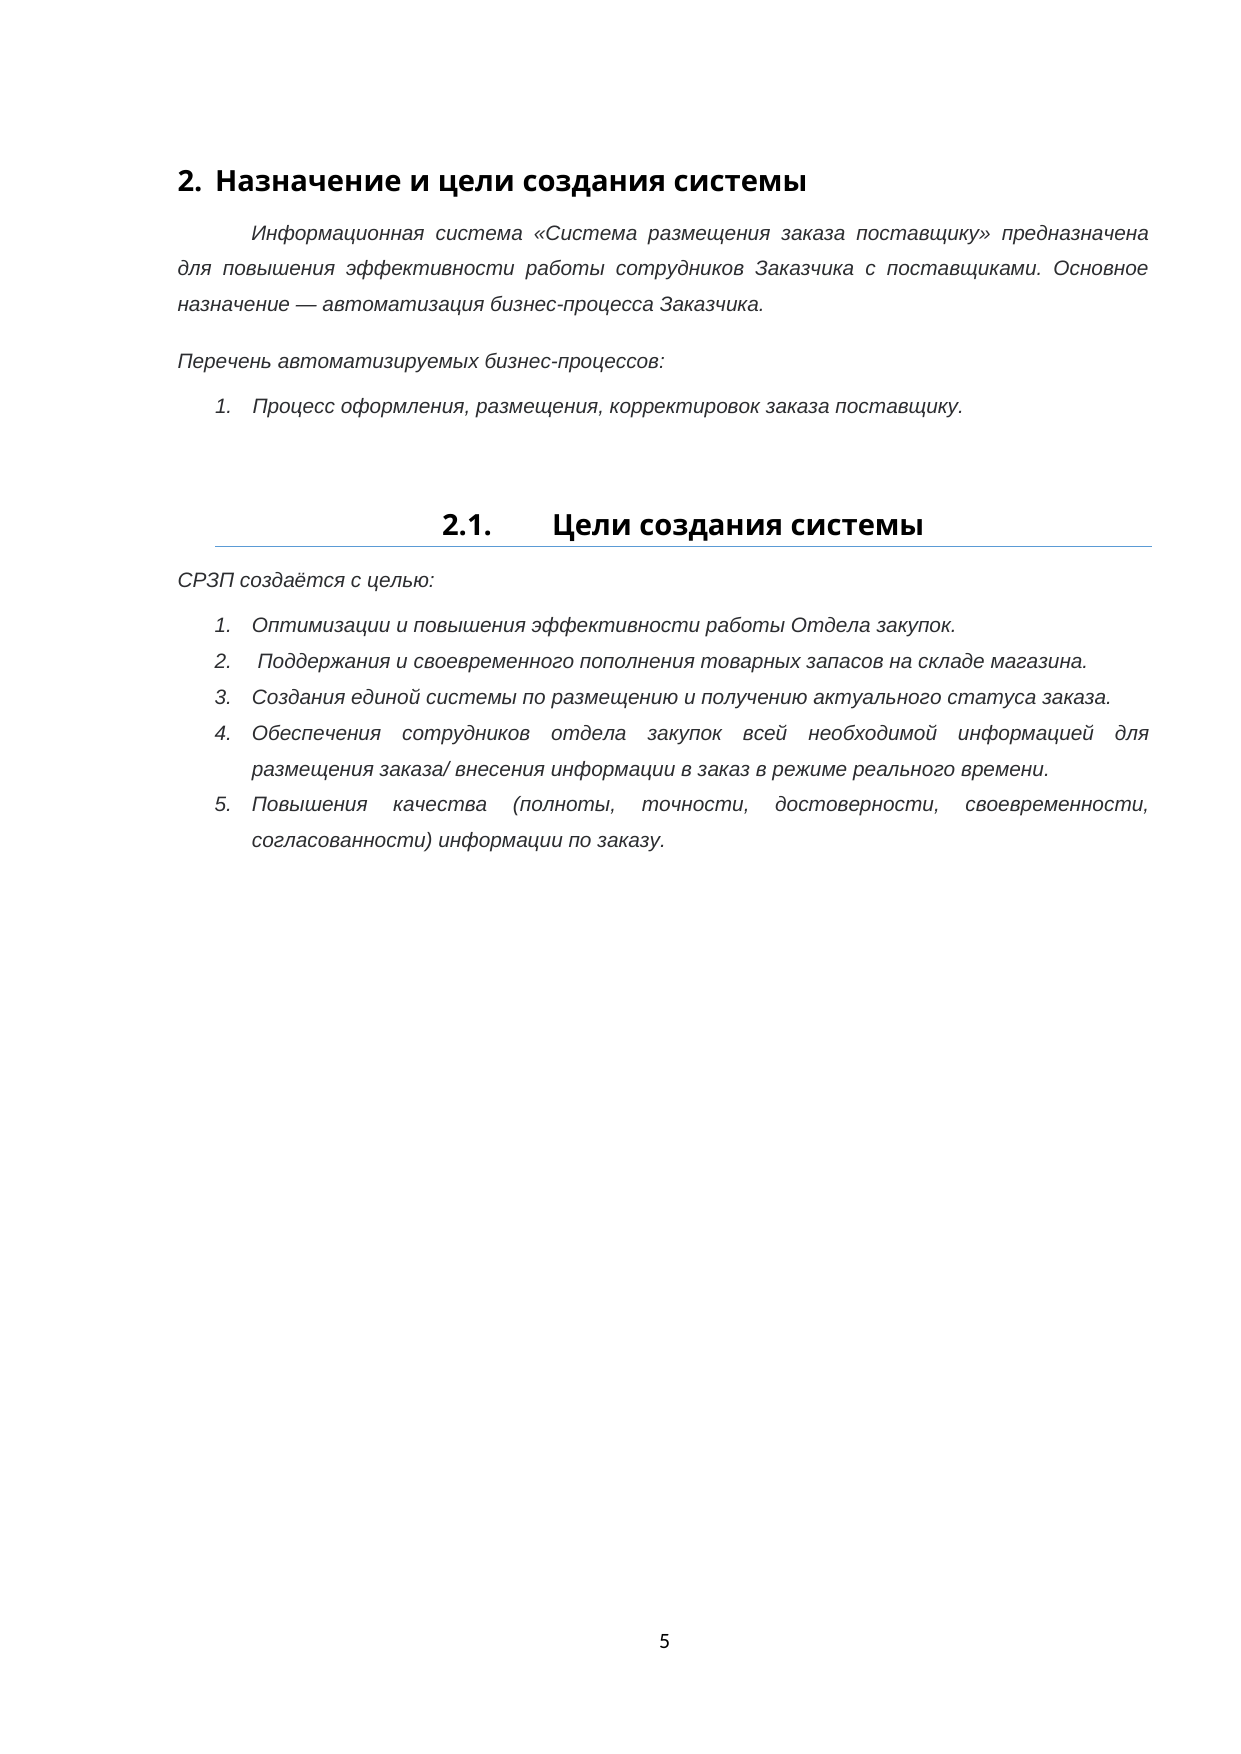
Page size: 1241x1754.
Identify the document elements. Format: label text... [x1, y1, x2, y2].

list Обеспечения сотрудников отдела закупок всей необходимой информацией для размещения заказа/ внесения информации в заказ в режиме реального времени. [214, 720, 1152, 780]
list Поддержания и своевременного пополнения товарных запасов на складе магазина. [214, 648, 1152, 672]
text Перечень автоматизируемых бизнес-процессов: [177, 349, 1152, 373]
subtitle Цели создания системы [215, 504, 1152, 546]
list Процесс оформления, размещения, корректировок заказа поставщику. [215, 394, 1152, 418]
subtitle Назначение и цели создания системы [177, 160, 1152, 199]
text СРЗП создаётся с целью: [177, 568, 1152, 592]
text Информационная система «Система размещения заказа поставщику» предназначена для повышения эффективности работы сотрудников Заказчика с поставщиками. Основное назначение — автоматизация бизнес-процесса Заказчика. [177, 220, 1152, 316]
list Оптимизации и повышения эффективности работы Отдела закупок. [214, 613, 1152, 637]
list Создания единой системы по размещению и получению актуального статуса заказа. [214, 684, 1152, 708]
list Повышения качества (полноты, точности, достоверности, своевременности, согласованности) информации по заказу. [214, 792, 1152, 852]
